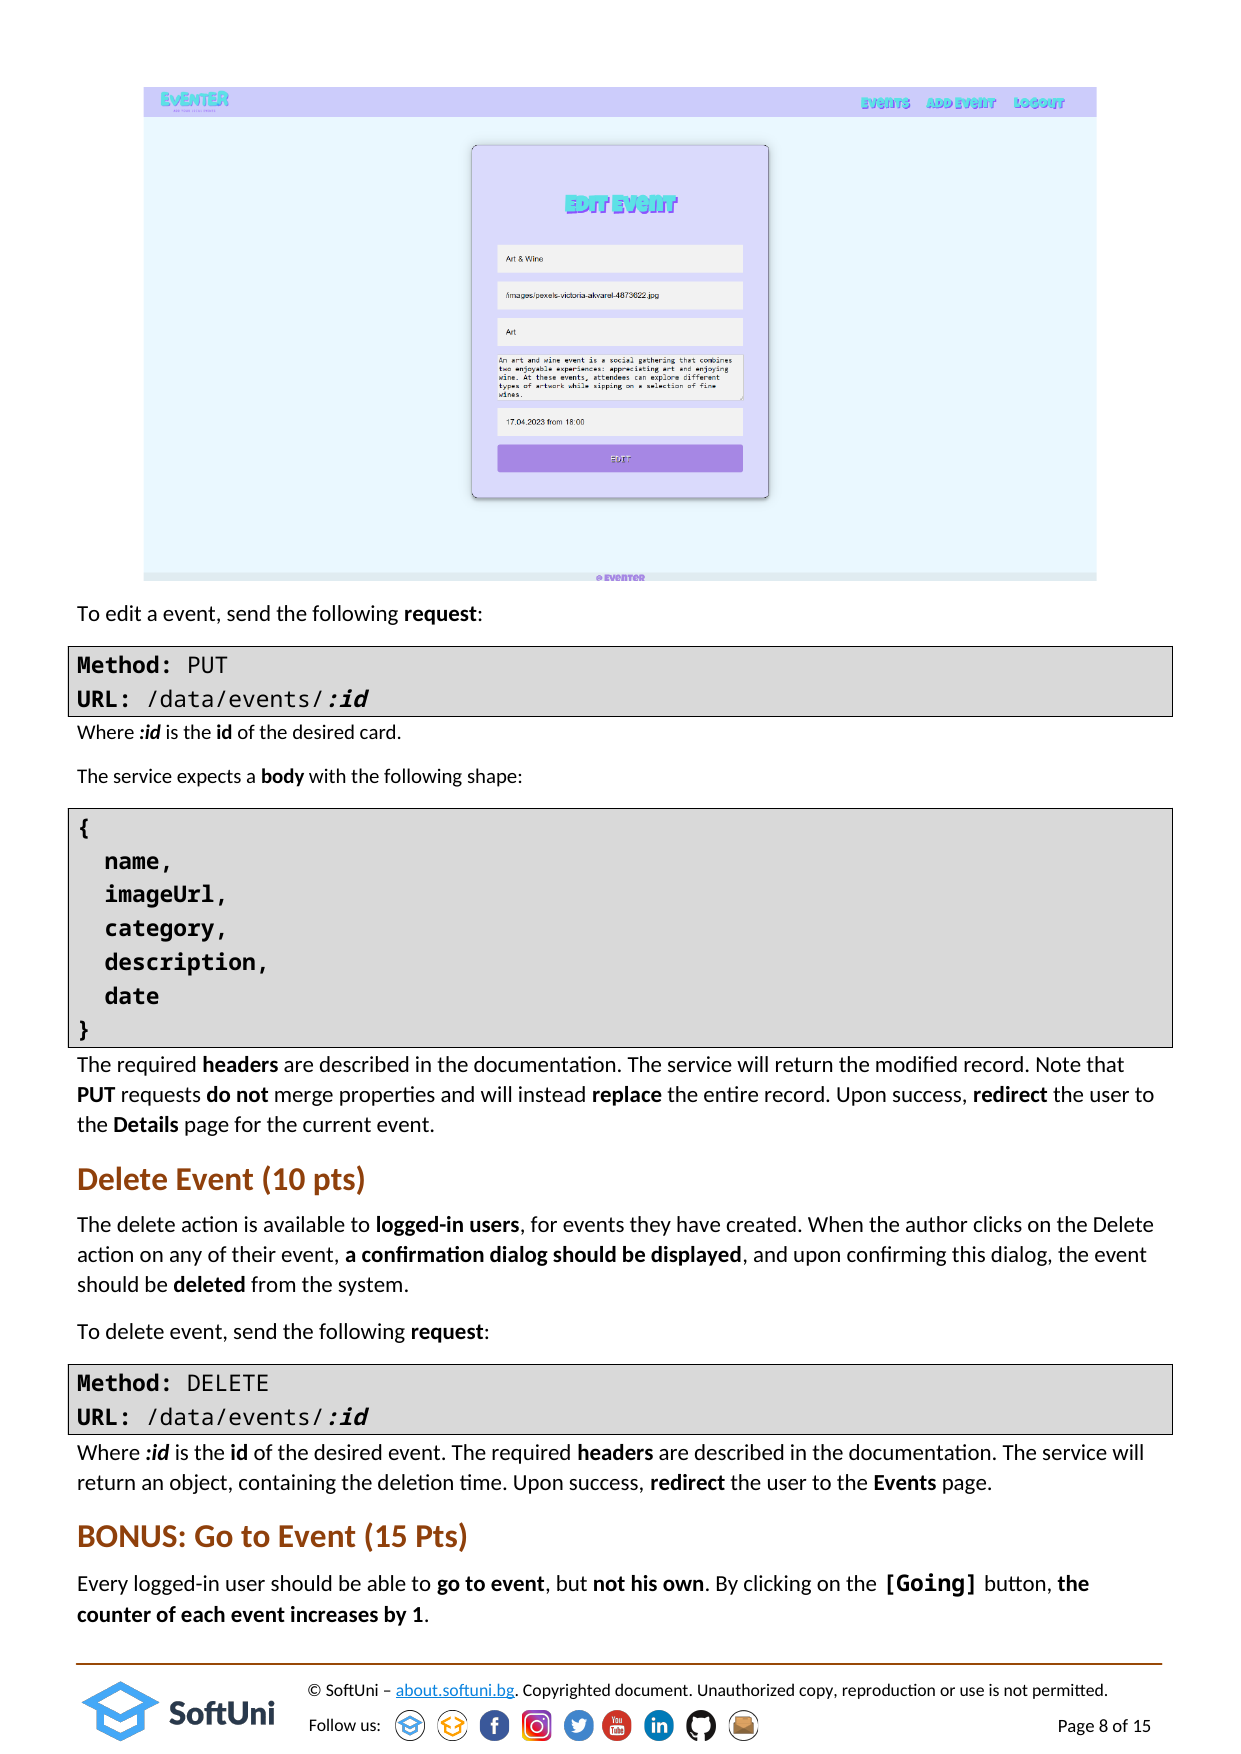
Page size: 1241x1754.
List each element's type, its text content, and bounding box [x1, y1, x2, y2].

picture [143, 87, 1097, 581]
text name, [69, 841, 1172, 875]
text The service expects a body with the following shape: [77, 764, 1163, 789]
text description, [69, 943, 1172, 976]
picture [644, 1710, 653, 1719]
text { [69, 809, 1172, 841]
text The delete action is available to logged-in users, for events they have created. When the author clicks on the Delete action on any of their event, a confirmation dialog should be displayed, and upon confirming this dialog, the event should be deleted from the system. [77, 1210, 1163, 1298]
text category, [69, 909, 1172, 943]
text } [69, 1010, 1172, 1047]
picture [665, 1710, 674, 1719]
text Delete Event (10 pts) [77, 1157, 1163, 1198]
text Where :id is the id of the desired event. The required headers are described in the documentation. The service will return an object, containing the deletion time. Upon success, redirect the user to the Events page. [77, 1438, 1163, 1496]
text URL: /data/events/:id [69, 1398, 1172, 1434]
text Every logged-in user should be able to go to event, but not his own. By clicking on the [Going] button, the counter of each event increases by 1. [77, 1567, 1163, 1628]
picture [479, 1710, 510, 1741]
picture [728, 1710, 759, 1741]
picture [564, 1710, 594, 1741]
picture [437, 1710, 468, 1741]
picture [522, 1710, 552, 1741]
picture [686, 1710, 716, 1741]
picture [602, 1710, 632, 1741]
text Method: DELETE [69, 1365, 1172, 1398]
text The required headers are described in the documentation. The service will return the modified record. Note that PUT requests do not merge properties and will instead replace the entire record. Upon success, redirect the user to the Details page for the current event. [77, 1050, 1163, 1139]
picture [395, 1710, 425, 1741]
picture [75, 1676, 281, 1747]
picture [644, 1732, 653, 1741]
text To edit a event, send the following request: [77, 599, 1163, 627]
text Where :id is the id of the desired card. [77, 719, 1163, 745]
text BONUS: Go to Event (15 Pts) [77, 1515, 1163, 1556]
text date [69, 976, 1172, 1010]
text imageUrl, [69, 875, 1172, 909]
picture [658, 1723, 667, 1732]
text URL: /data/events/:id [69, 679, 1172, 716]
text To delete event, send the following request: [77, 1317, 1163, 1345]
picture [665, 1732, 674, 1741]
text Method: PUT [69, 647, 1172, 679]
